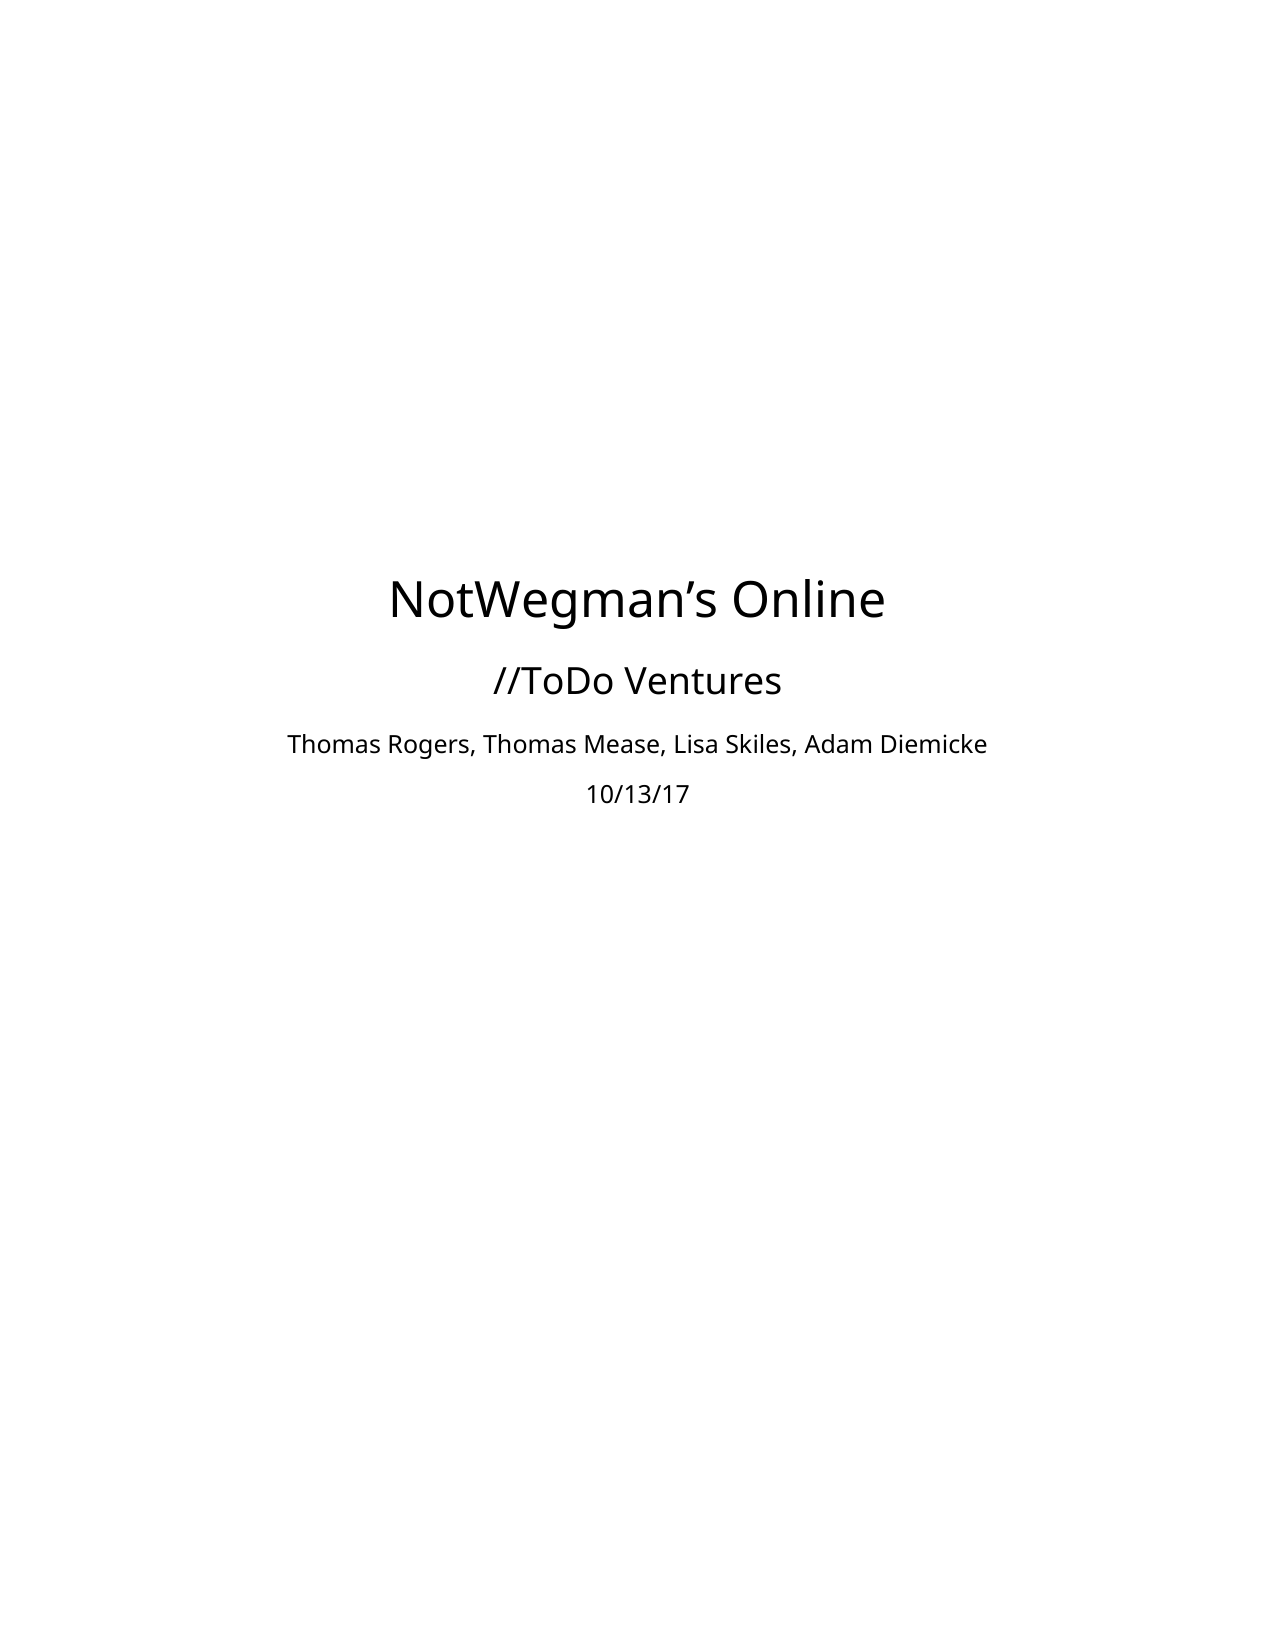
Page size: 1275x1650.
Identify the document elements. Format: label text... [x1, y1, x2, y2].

text Thomas Rogers, Thomas Mease, Lisa Skiles, Adam Diemicke [150, 726, 1125, 760]
text 10/13/17 [150, 777, 1125, 811]
text //ToDo Ventures [150, 654, 1125, 706]
text NotWegman’s Online [150, 564, 1125, 632]
